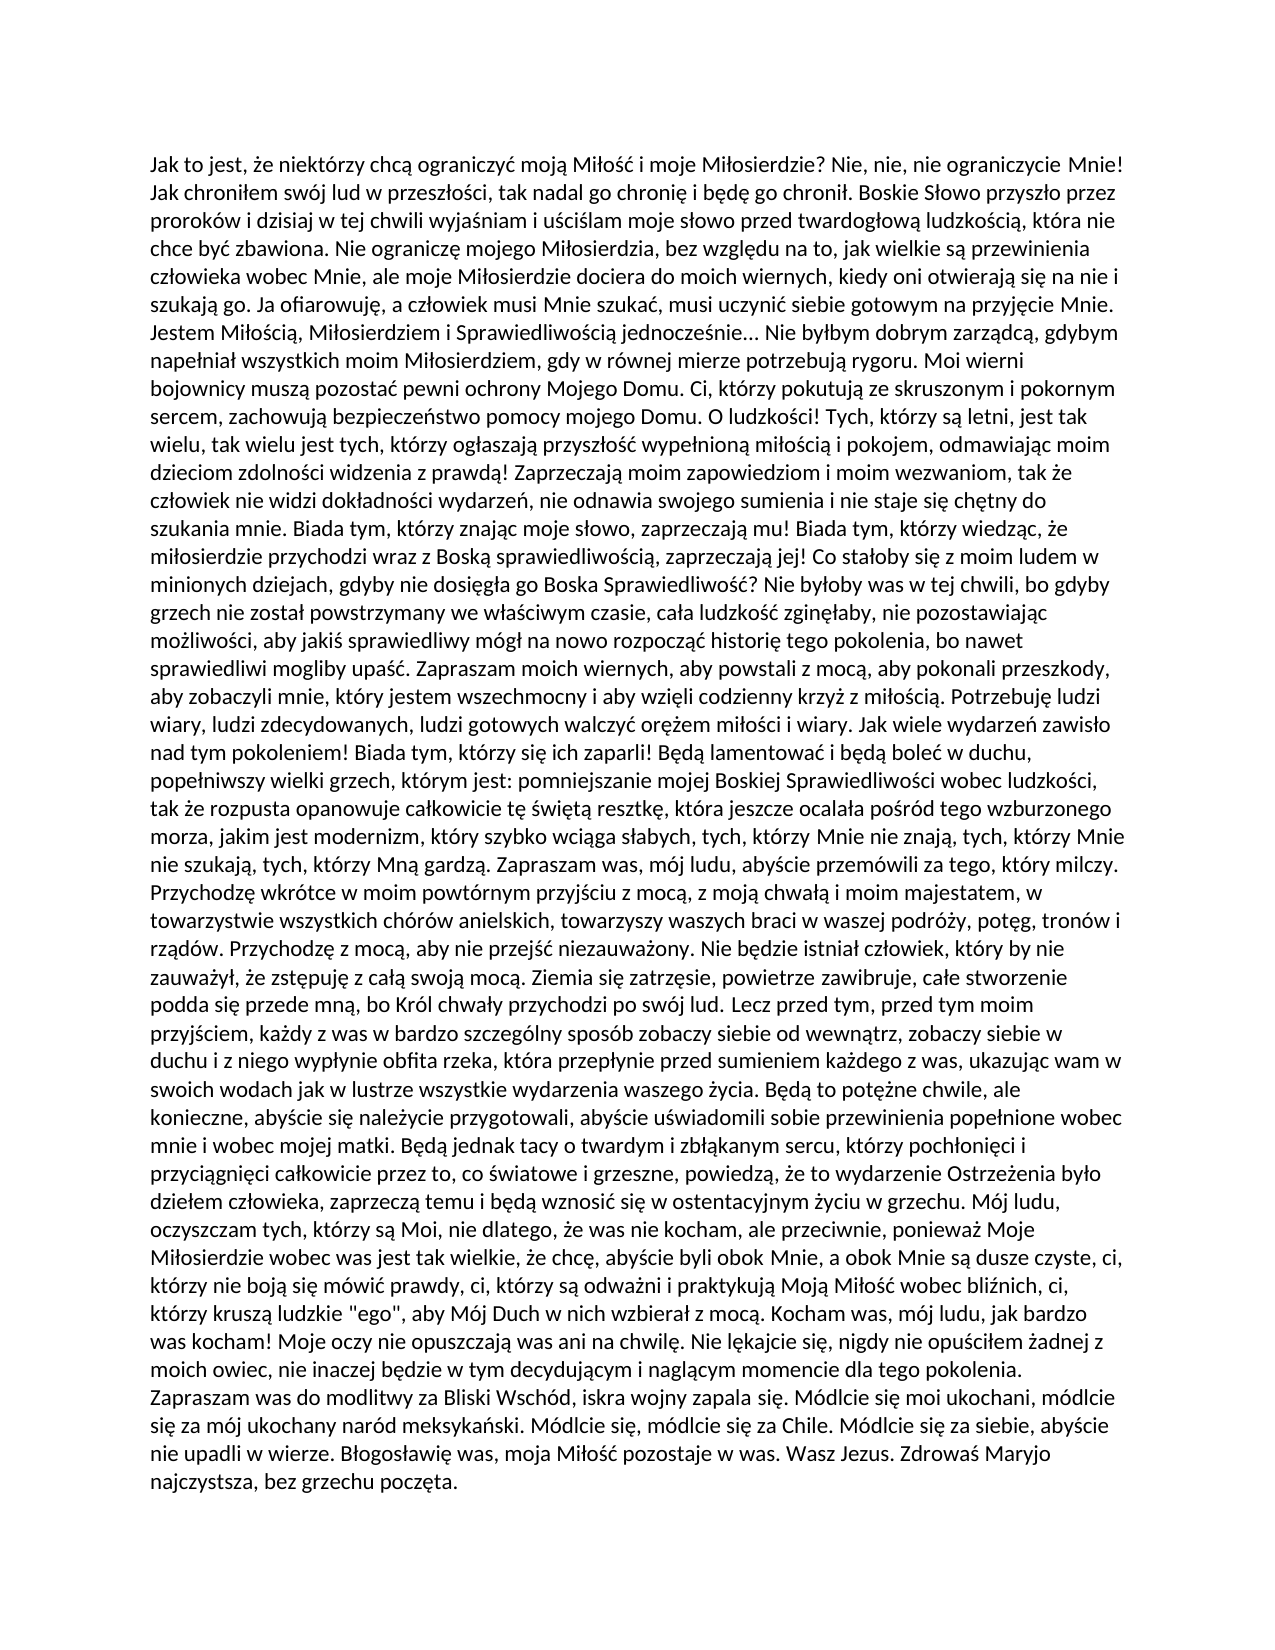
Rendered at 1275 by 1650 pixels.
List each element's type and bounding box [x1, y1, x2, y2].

text [150, 150, 1125, 1495]
